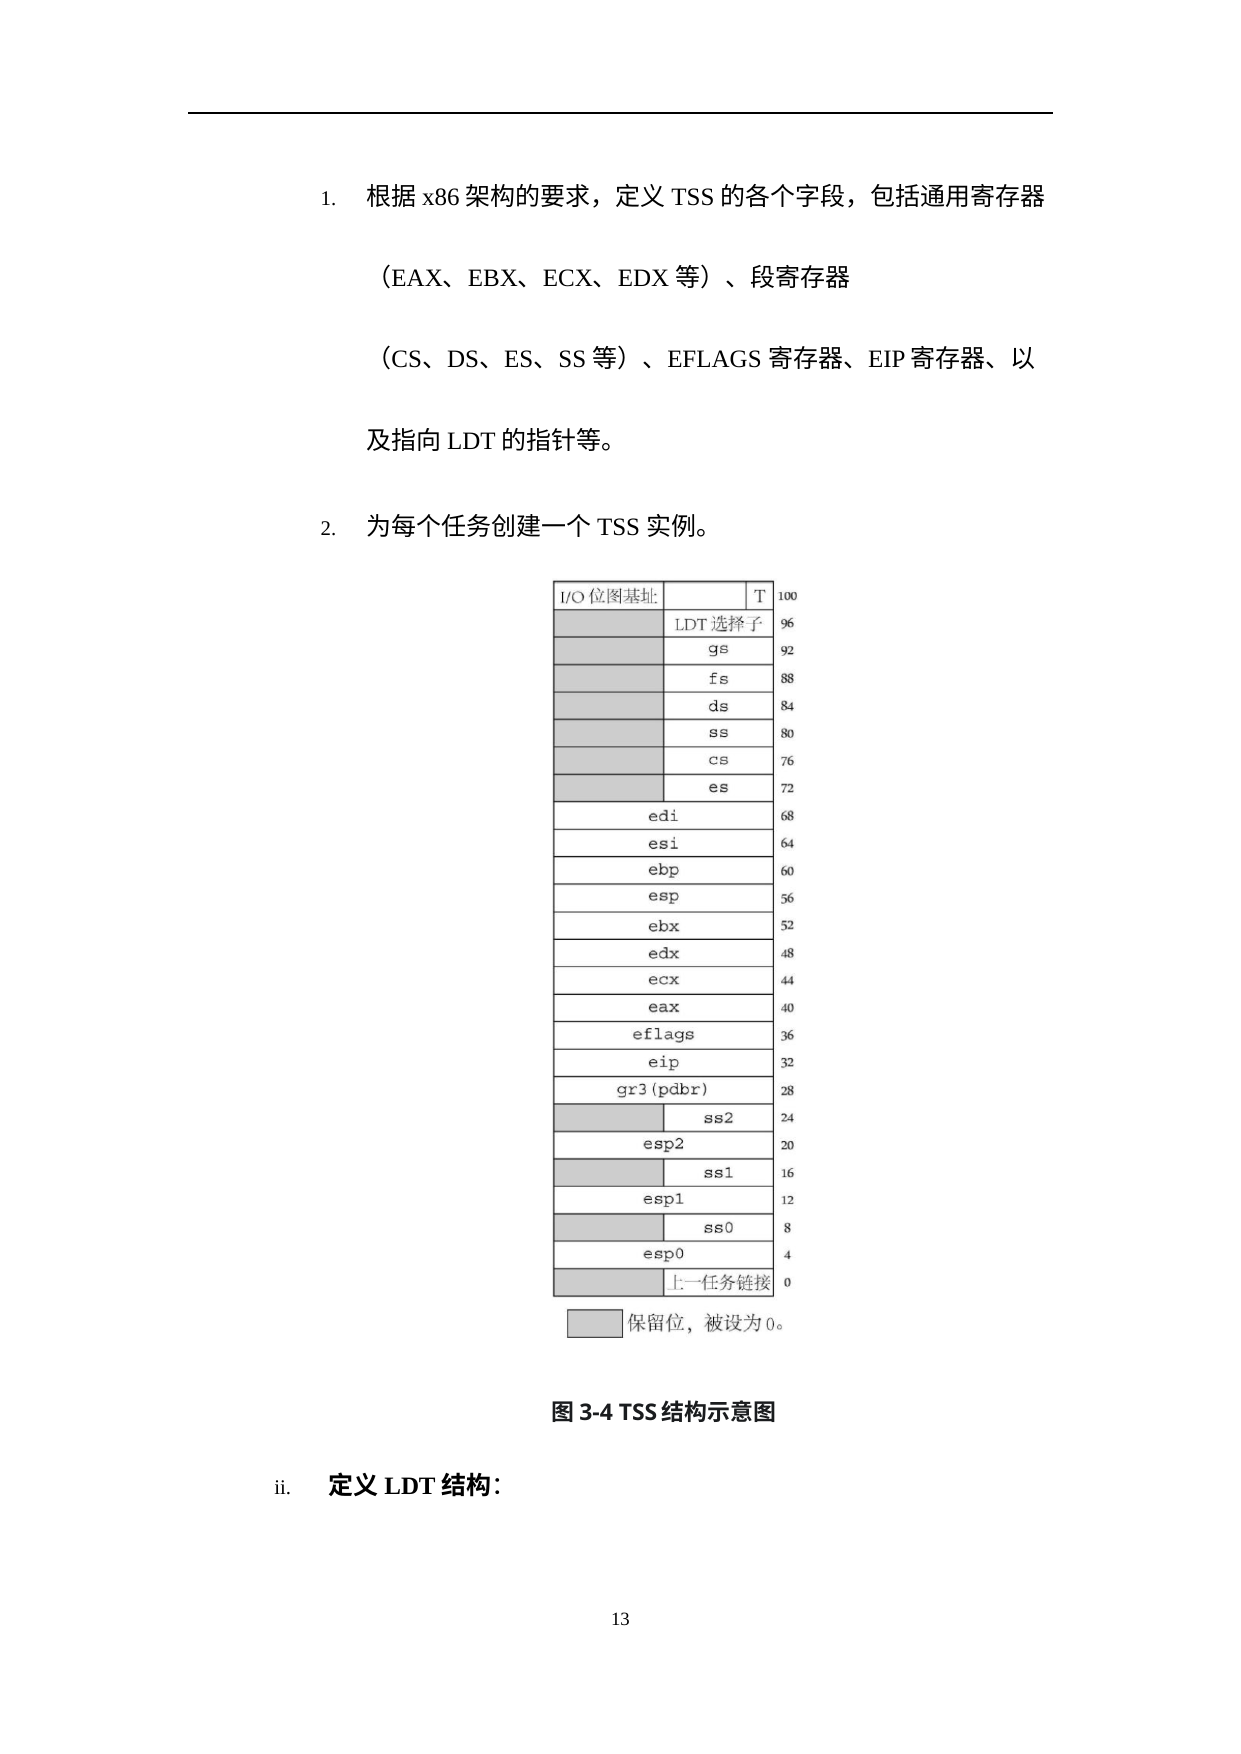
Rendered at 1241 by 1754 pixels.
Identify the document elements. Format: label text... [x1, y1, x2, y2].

list 定义 LDT 结构： [291, 1451, 1053, 1516]
list 根据 x86 架构的要求，定义 TSS 的各个字段，包括通用寄存器（EAX、EBX、ECX、EDX 等）、段寄存器（CS、DS、ES、SS 等）、EFLAGS 寄存器、EIP 寄存器、以及指向 LDT 的指针等。 [320, 162, 1053, 471]
text 图3-4 TSS结构示意图 [228, 1378, 1053, 1443]
picture [544, 578, 799, 1338]
list 为每个任务创建一个 TSS 实例。 [320, 492, 1053, 557]
